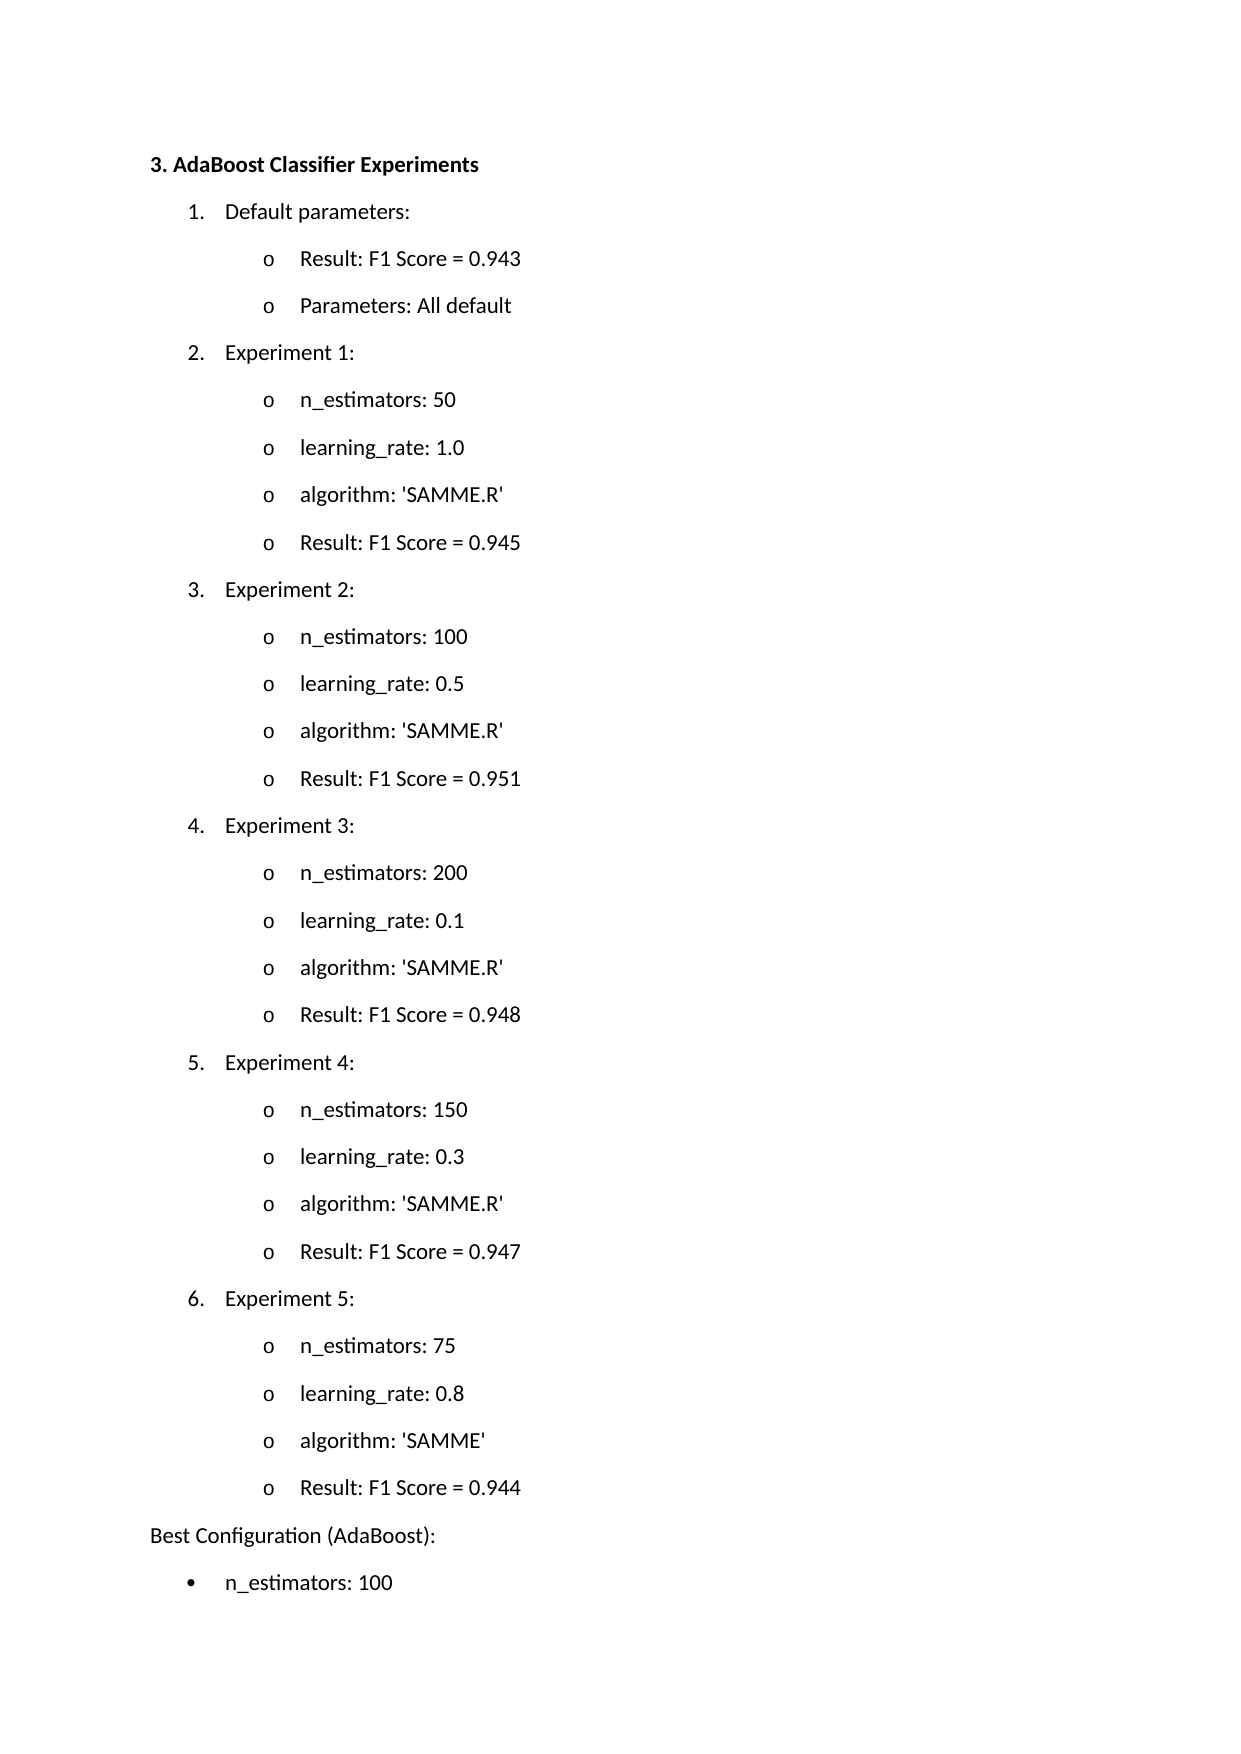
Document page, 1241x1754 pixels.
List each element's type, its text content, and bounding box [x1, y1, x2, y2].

list learning_rate: 0.1 [262, 906, 1090, 934]
list Default parameters: [187, 197, 1090, 225]
list n_estimators: 75 [262, 1331, 1090, 1360]
list algorithm: 'SAMME.R' [262, 953, 1090, 982]
list algorithm: 'SAMME.R' [262, 480, 1090, 509]
list learning_rate: 0.8 [262, 1379, 1090, 1407]
list algorithm: 'SAMME.R' [262, 717, 1090, 745]
list Parameters: All default [262, 291, 1090, 320]
list algorithm: 'SAMME' [262, 1426, 1090, 1454]
list Result: F1 Score = 0.944 [262, 1473, 1090, 1502]
text Best Configuration (AdaBoost): [150, 1521, 1090, 1549]
list n_estimators: 100 [262, 622, 1090, 650]
list n_estimators: 200 [262, 858, 1090, 887]
list learning_rate: 0.3 [262, 1142, 1090, 1171]
list Result: F1 Score = 0.945 [262, 528, 1090, 556]
list learning_rate: 0.5 [262, 669, 1090, 698]
list Result: F1 Score = 0.948 [262, 1001, 1090, 1029]
list n_estimators: 50 [262, 385, 1090, 414]
list Experiment 3: [187, 811, 1090, 839]
list n_estimators: 150 [262, 1095, 1090, 1123]
list Result: F1 Score = 0.951 [262, 764, 1090, 793]
text 3. AdaBoost Classifier Experiments [150, 150, 1090, 178]
list Result: F1 Score = 0.947 [262, 1237, 1090, 1266]
list Experiment 2: [187, 575, 1090, 603]
list Experiment 5: [187, 1284, 1090, 1312]
list algorithm: 'SAMME.R' [262, 1189, 1090, 1218]
list Experiment 4: [187, 1048, 1090, 1076]
list Experiment 1: [187, 338, 1090, 367]
list Result: F1 Score = 0.943 [262, 244, 1090, 272]
list n_estimators: 100 [187, 1568, 1090, 1596]
list learning_rate: 1.0 [262, 433, 1090, 461]
